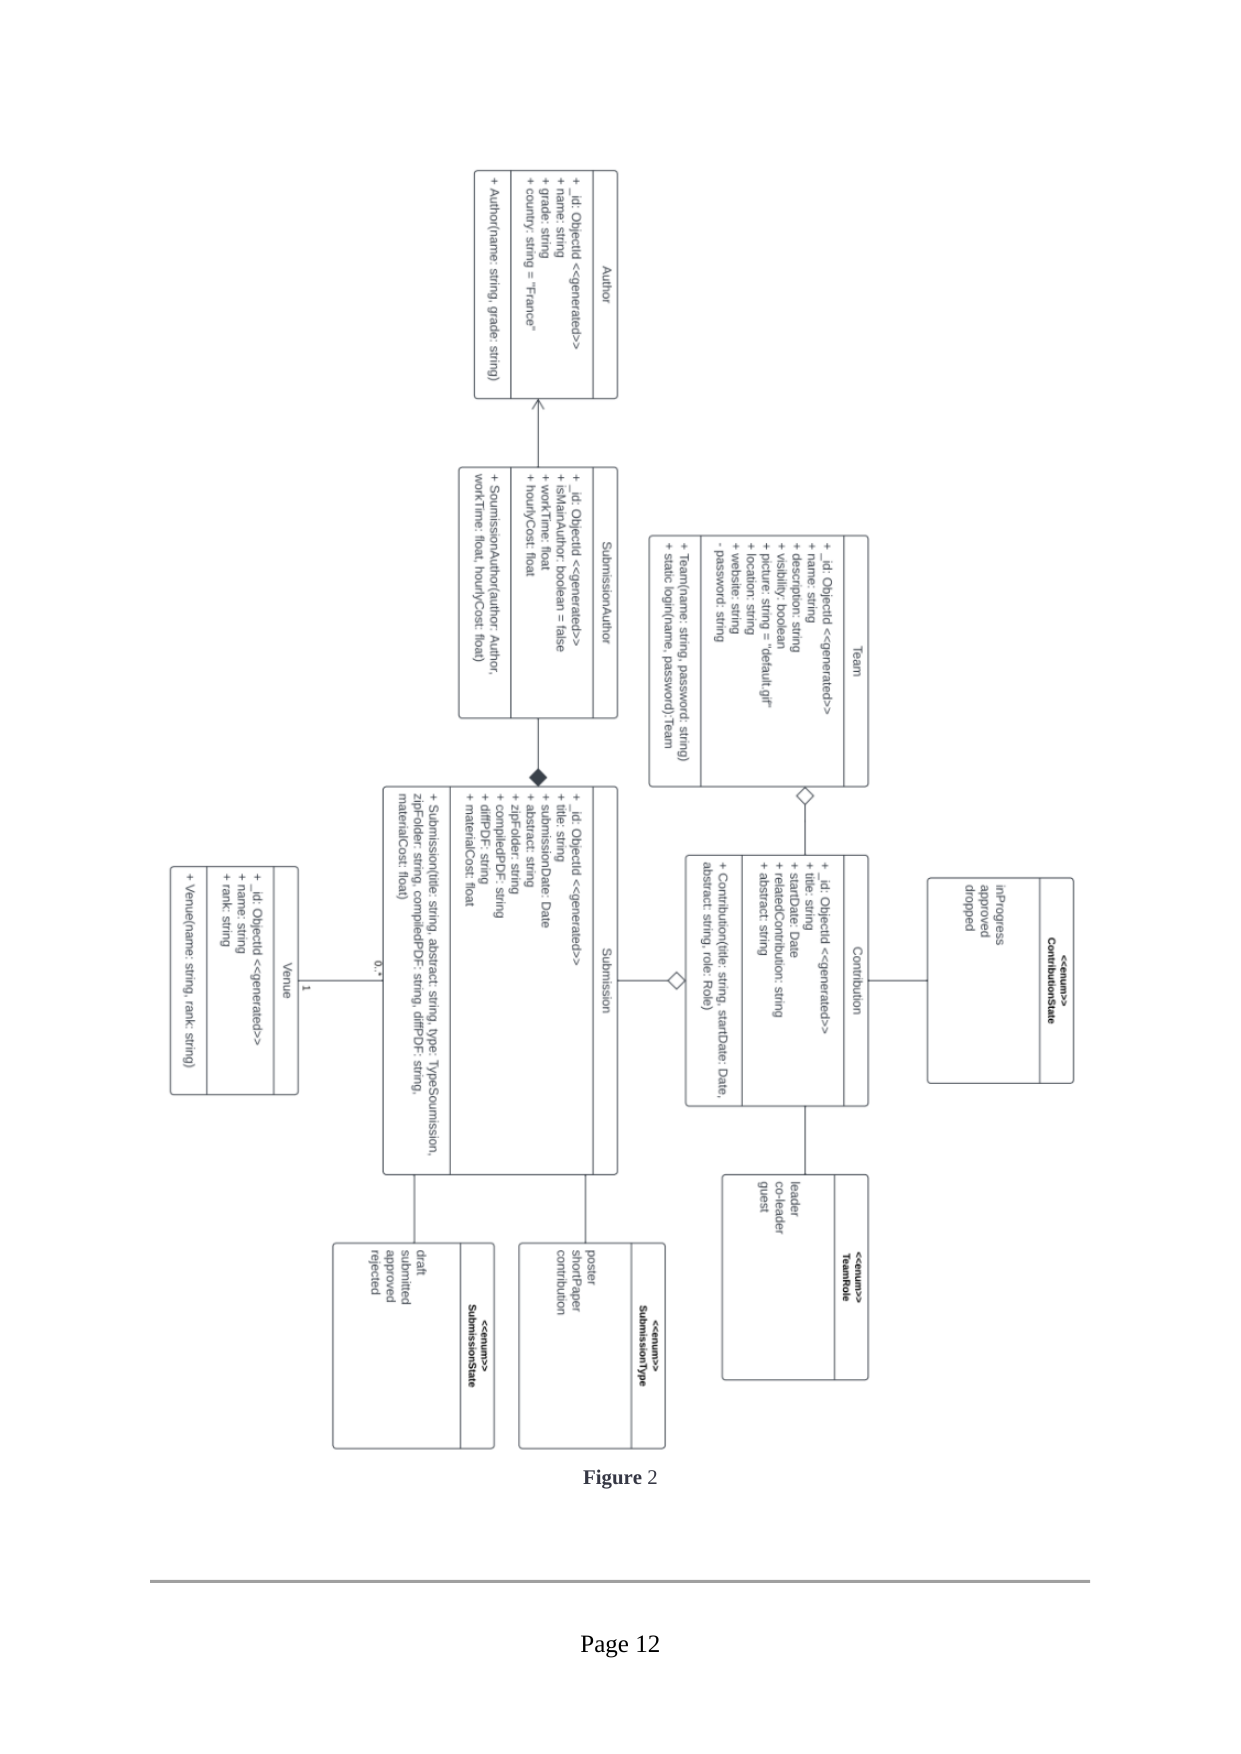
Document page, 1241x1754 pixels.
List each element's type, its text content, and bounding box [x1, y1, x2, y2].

picture [161, 151, 1081, 1464]
